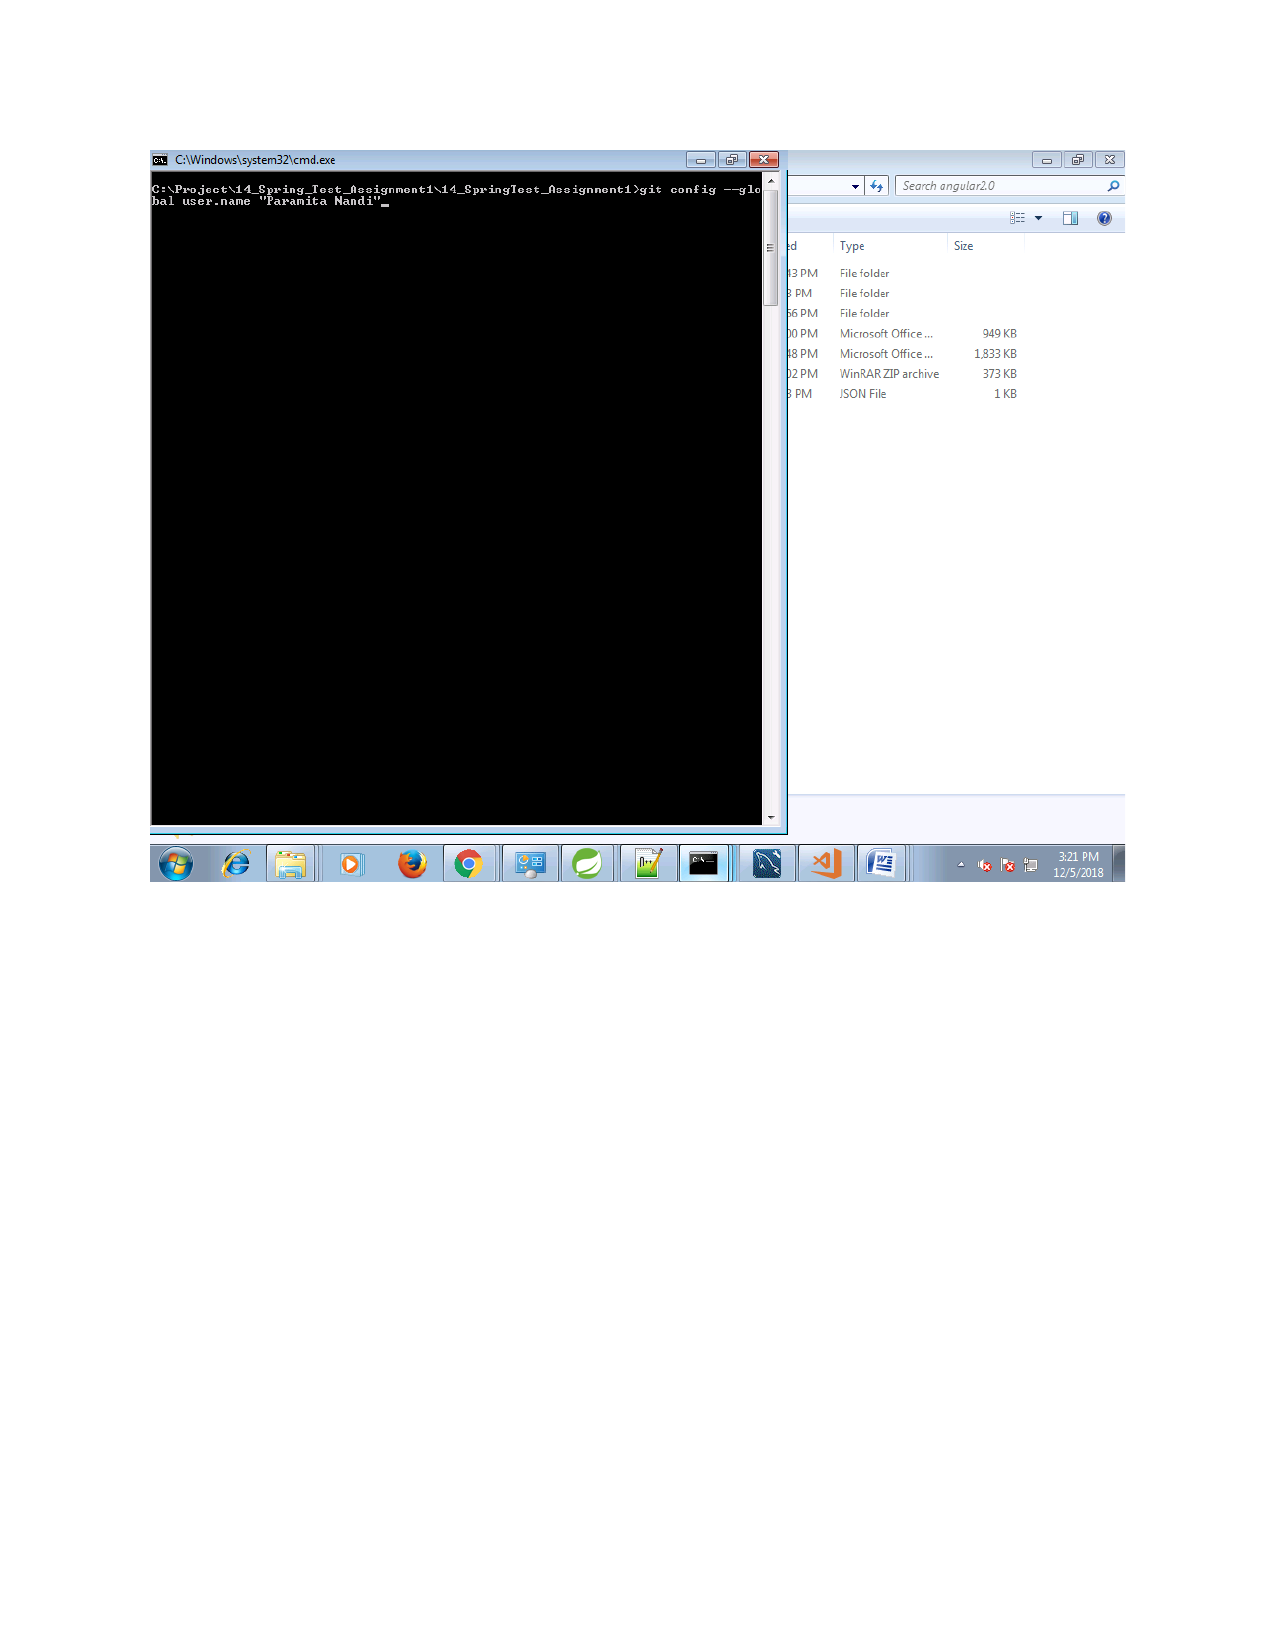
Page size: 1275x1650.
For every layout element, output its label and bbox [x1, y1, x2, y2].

picture [150, 150, 1125, 882]
